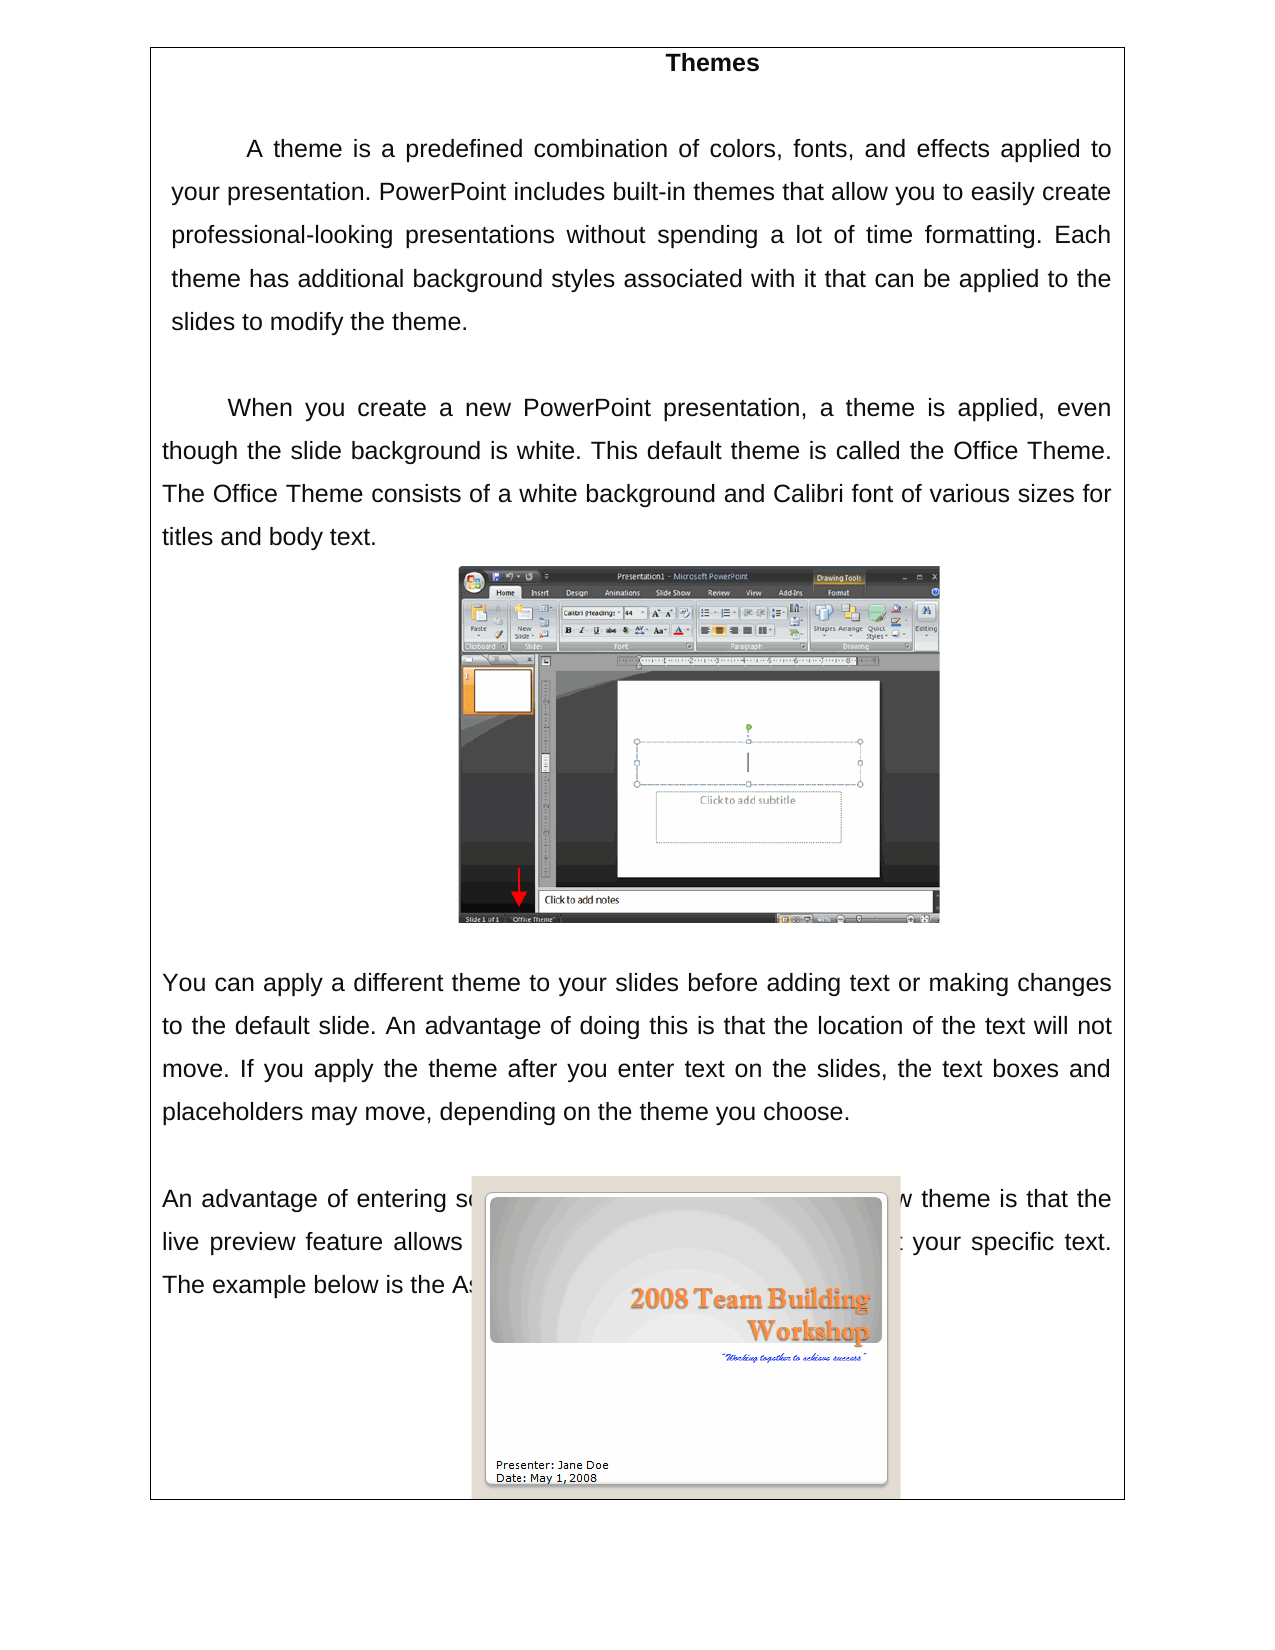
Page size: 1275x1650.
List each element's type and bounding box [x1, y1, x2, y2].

table_cell [151, 48, 1124, 1499]
picture [458, 566, 940, 923]
picture [471, 1176, 901, 1499]
